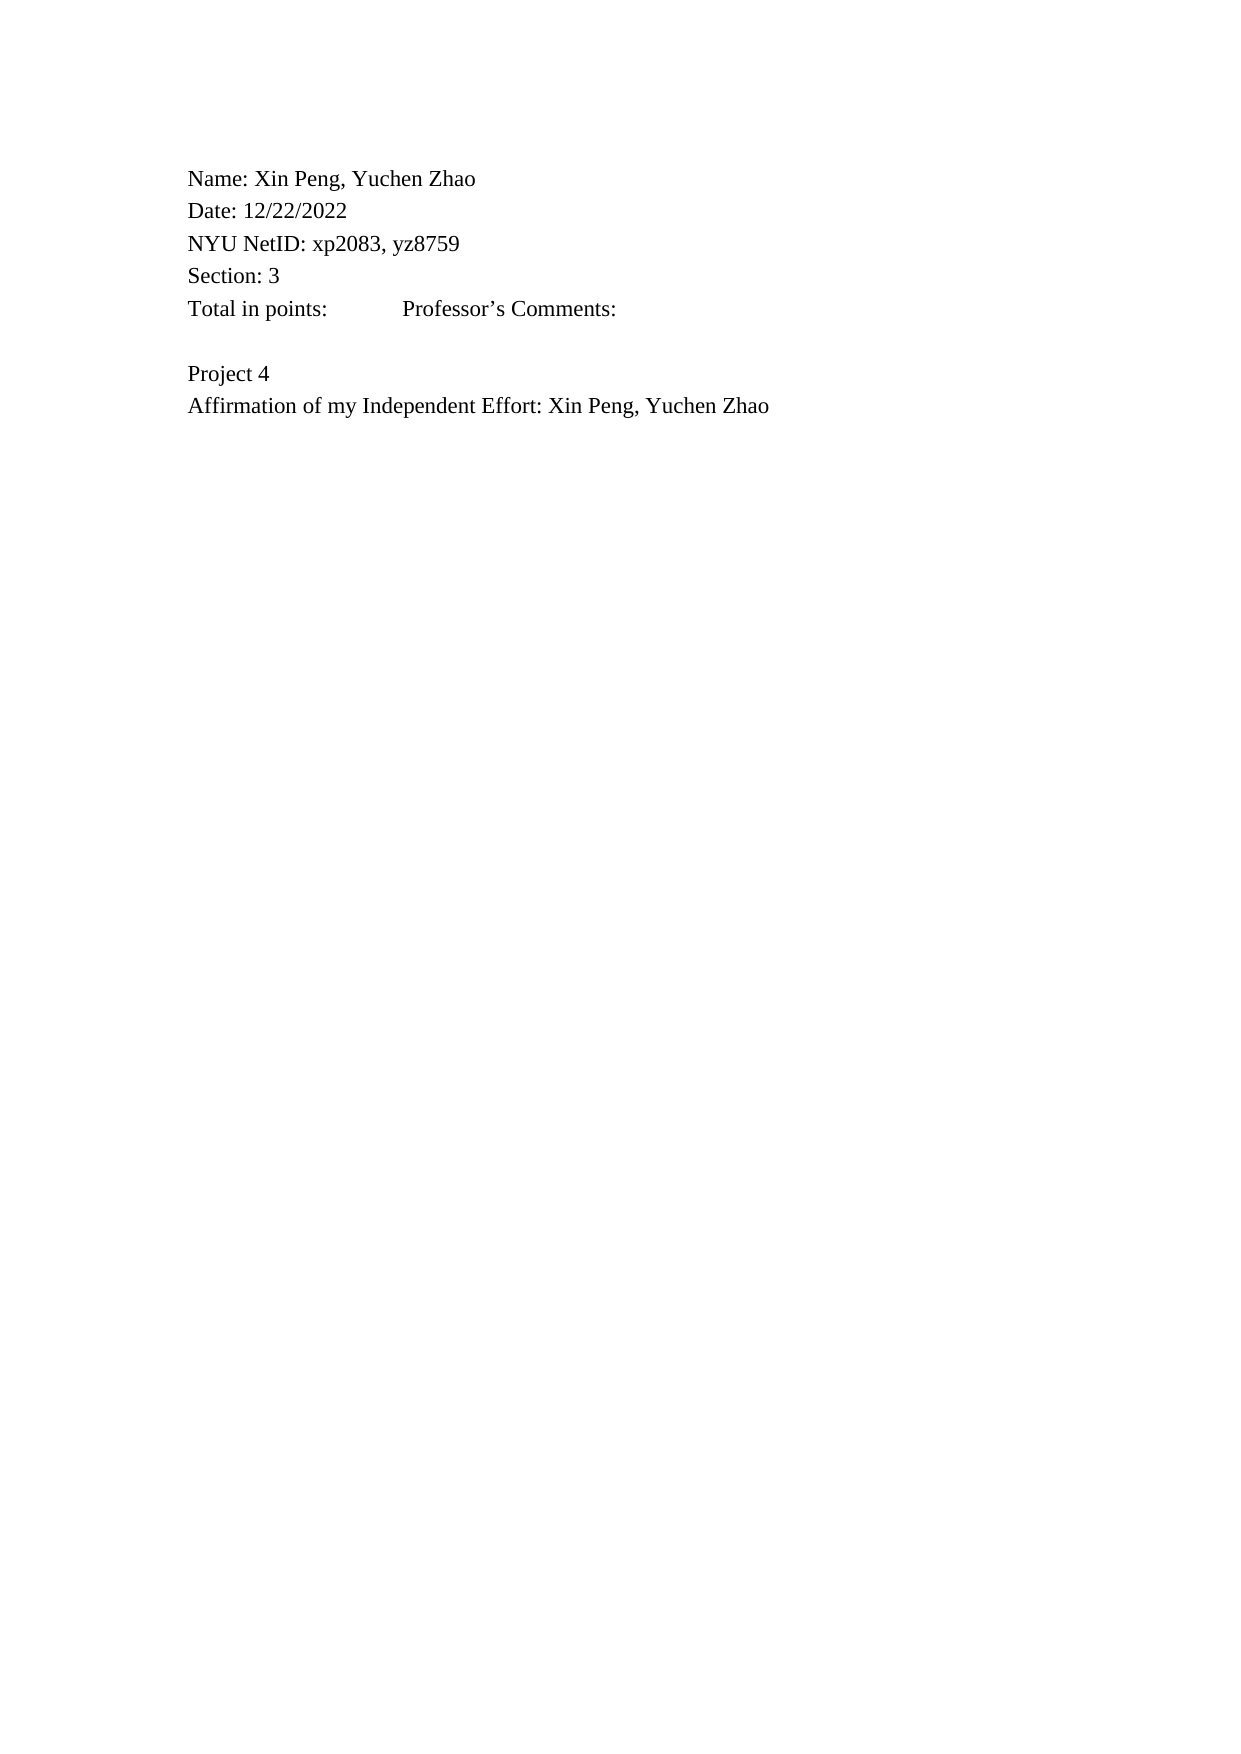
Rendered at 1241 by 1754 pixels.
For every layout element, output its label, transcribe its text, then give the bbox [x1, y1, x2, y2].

text Total in points: Professor’s Comments: [187, 292, 1053, 324]
text Project 4 [187, 357, 1053, 389]
text NYU NetID: xp2083, yz8759 [187, 227, 1053, 259]
text Affirmation of my Independent Effort: Xin Peng, Yuchen Zhao [187, 389, 1053, 422]
text Section: 3 [187, 259, 1053, 292]
text Date: 12/22/2022 [187, 194, 1053, 227]
text Name: Xin Peng, Yuchen Zhao [187, 162, 1053, 194]
